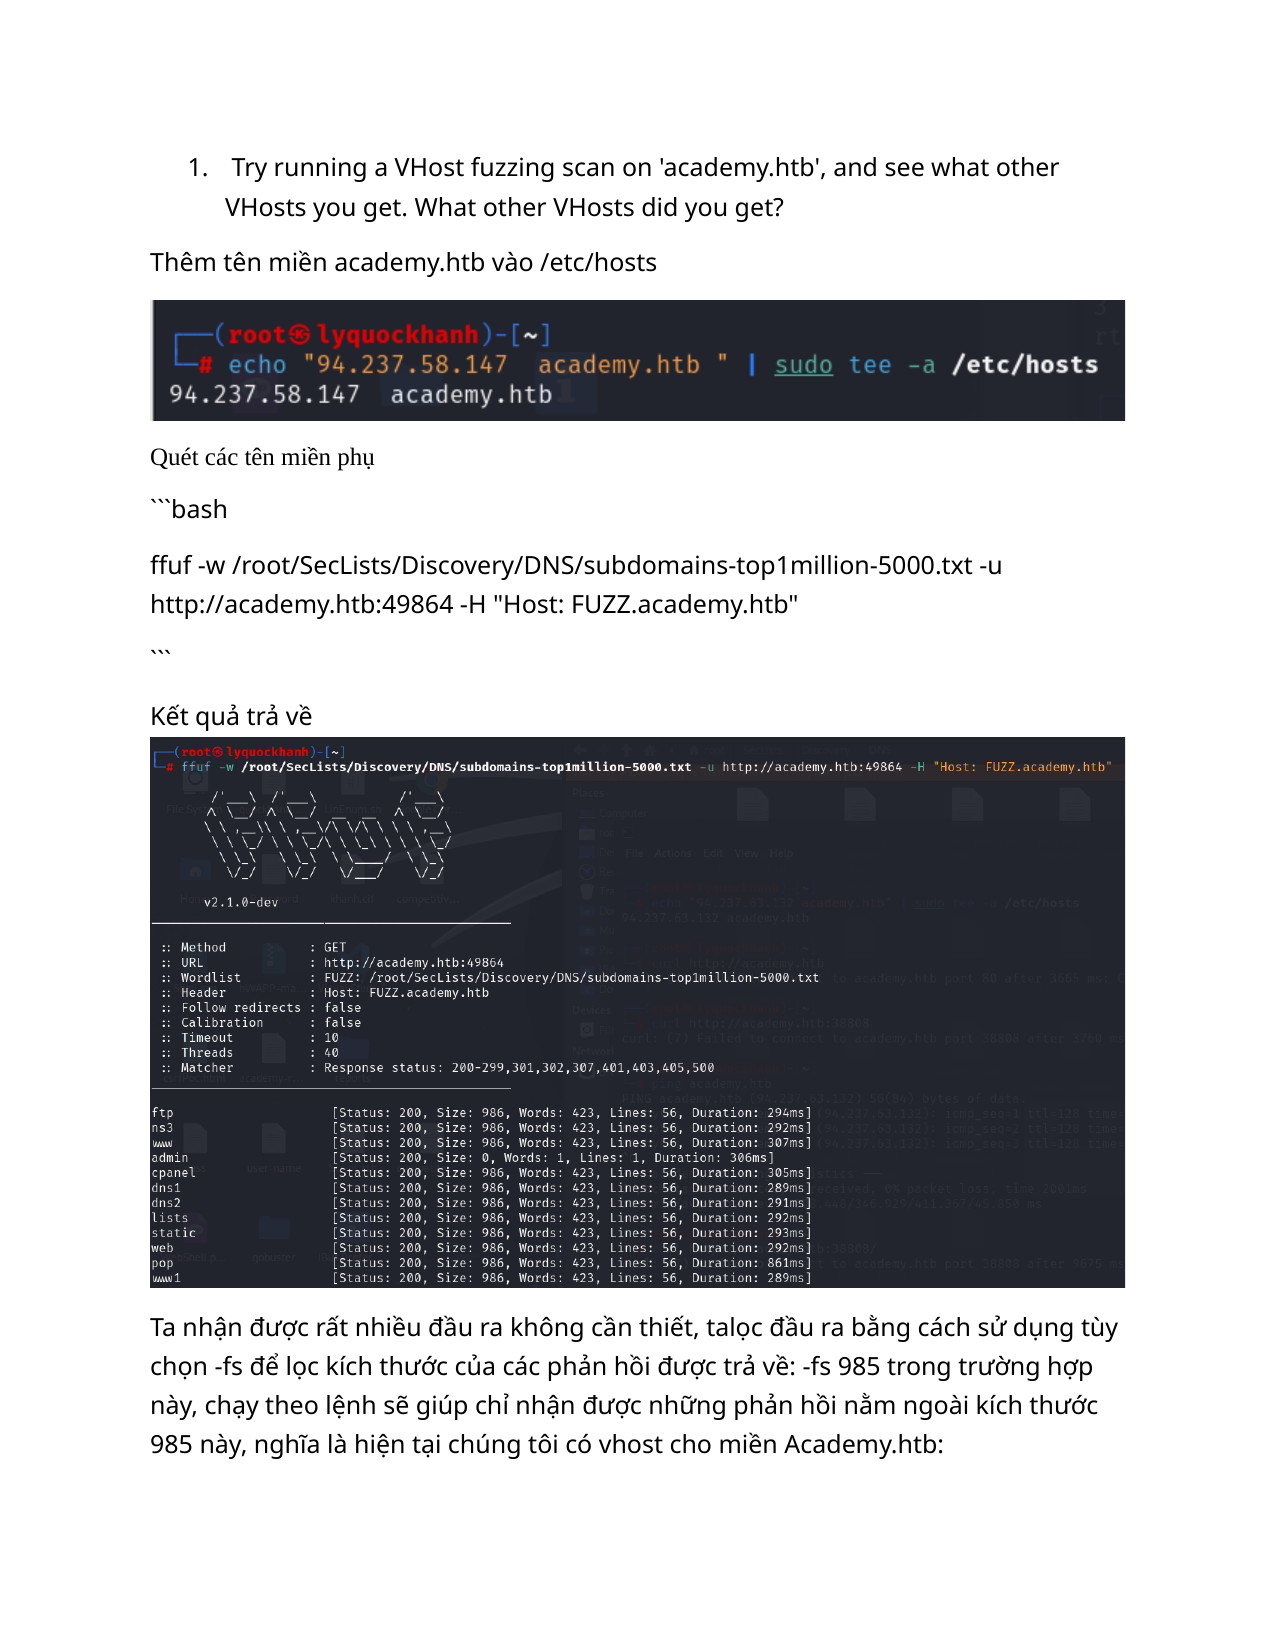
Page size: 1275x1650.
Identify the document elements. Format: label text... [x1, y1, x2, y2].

picture [150, 300, 1125, 421]
picture [150, 737, 1125, 1288]
text Thêm tên miền academy.htb vào /etc/hosts [150, 245, 1125, 279]
text Kết quả trả về [150, 698, 1125, 737]
text Ta nhận được rất nhiều đầu ra không cần thiết, talọc đầu ra bằng cách sử dụng tùy chọn -fs để lọc kích thước của các phản hồi được trả về: -fs 985 trong trường hợp này, chạy theo lệnh sẽ giúp chỉ nhận được những phản hồi nằm ngoài kích thước 985 này, nghĩa là hiện tại chúng tôi có vhost cho miền Academy.htb: [150, 1309, 1125, 1461]
text ffuf -w /root/SecLists/Discovery/DNS/subdomains-top1million-5000.txt -u http://academy.htb:49864 -H "Host: FUZZ.academy.htb" [150, 548, 1125, 621]
list Try running a VHost fuzzing scan on 'academy.htb', and see what other VHosts you get. What other VHosts did you get? [187, 150, 1125, 223]
text ``` [150, 643, 1125, 677]
text Quét các tên miền phụ [150, 442, 1125, 471]
text ```bash [150, 492, 1125, 526]
